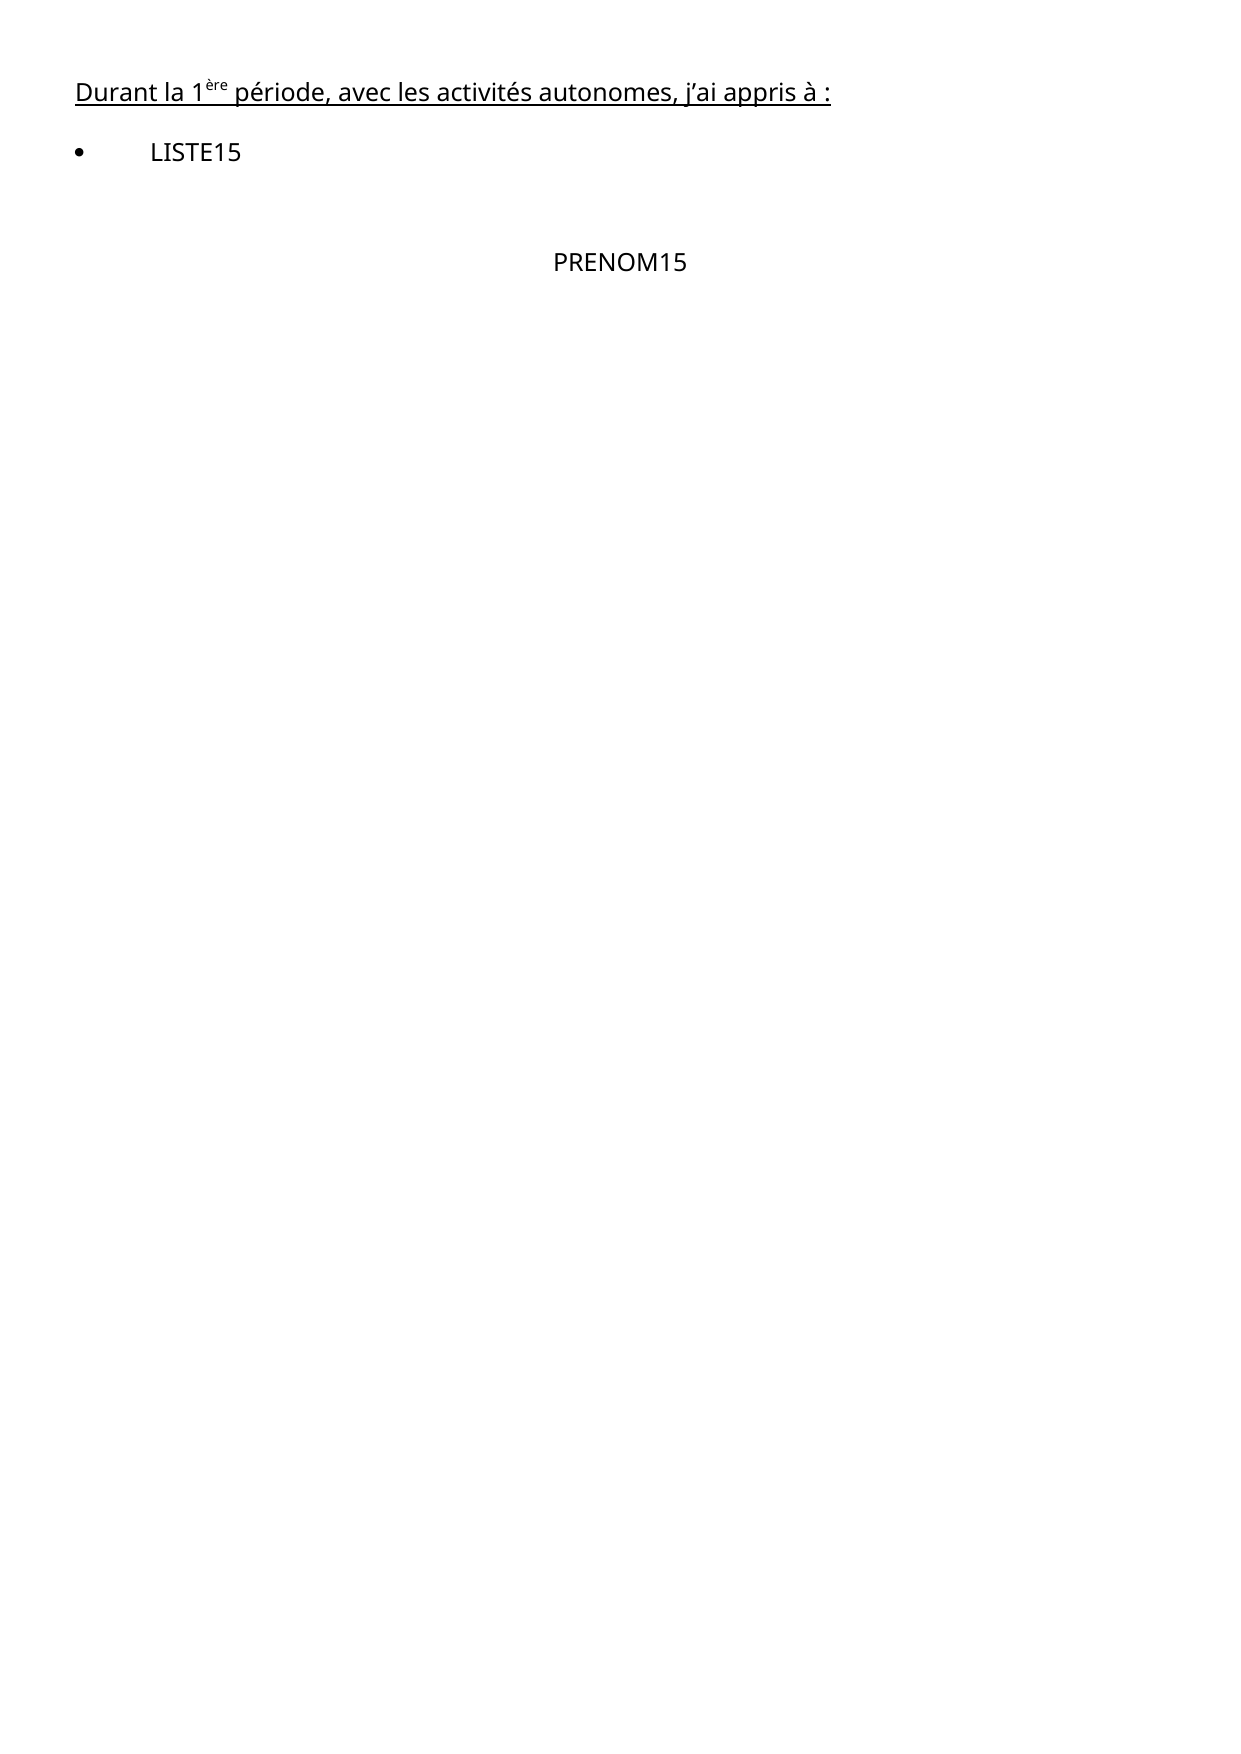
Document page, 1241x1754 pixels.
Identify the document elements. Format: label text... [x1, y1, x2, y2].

text PRENOM15 [75, 245, 1165, 279]
text Durant la 1ère période, avec les activités autonomes, j’ai appris à : [75, 75, 1168, 109]
list LISTE15 [75, 135, 1165, 169]
